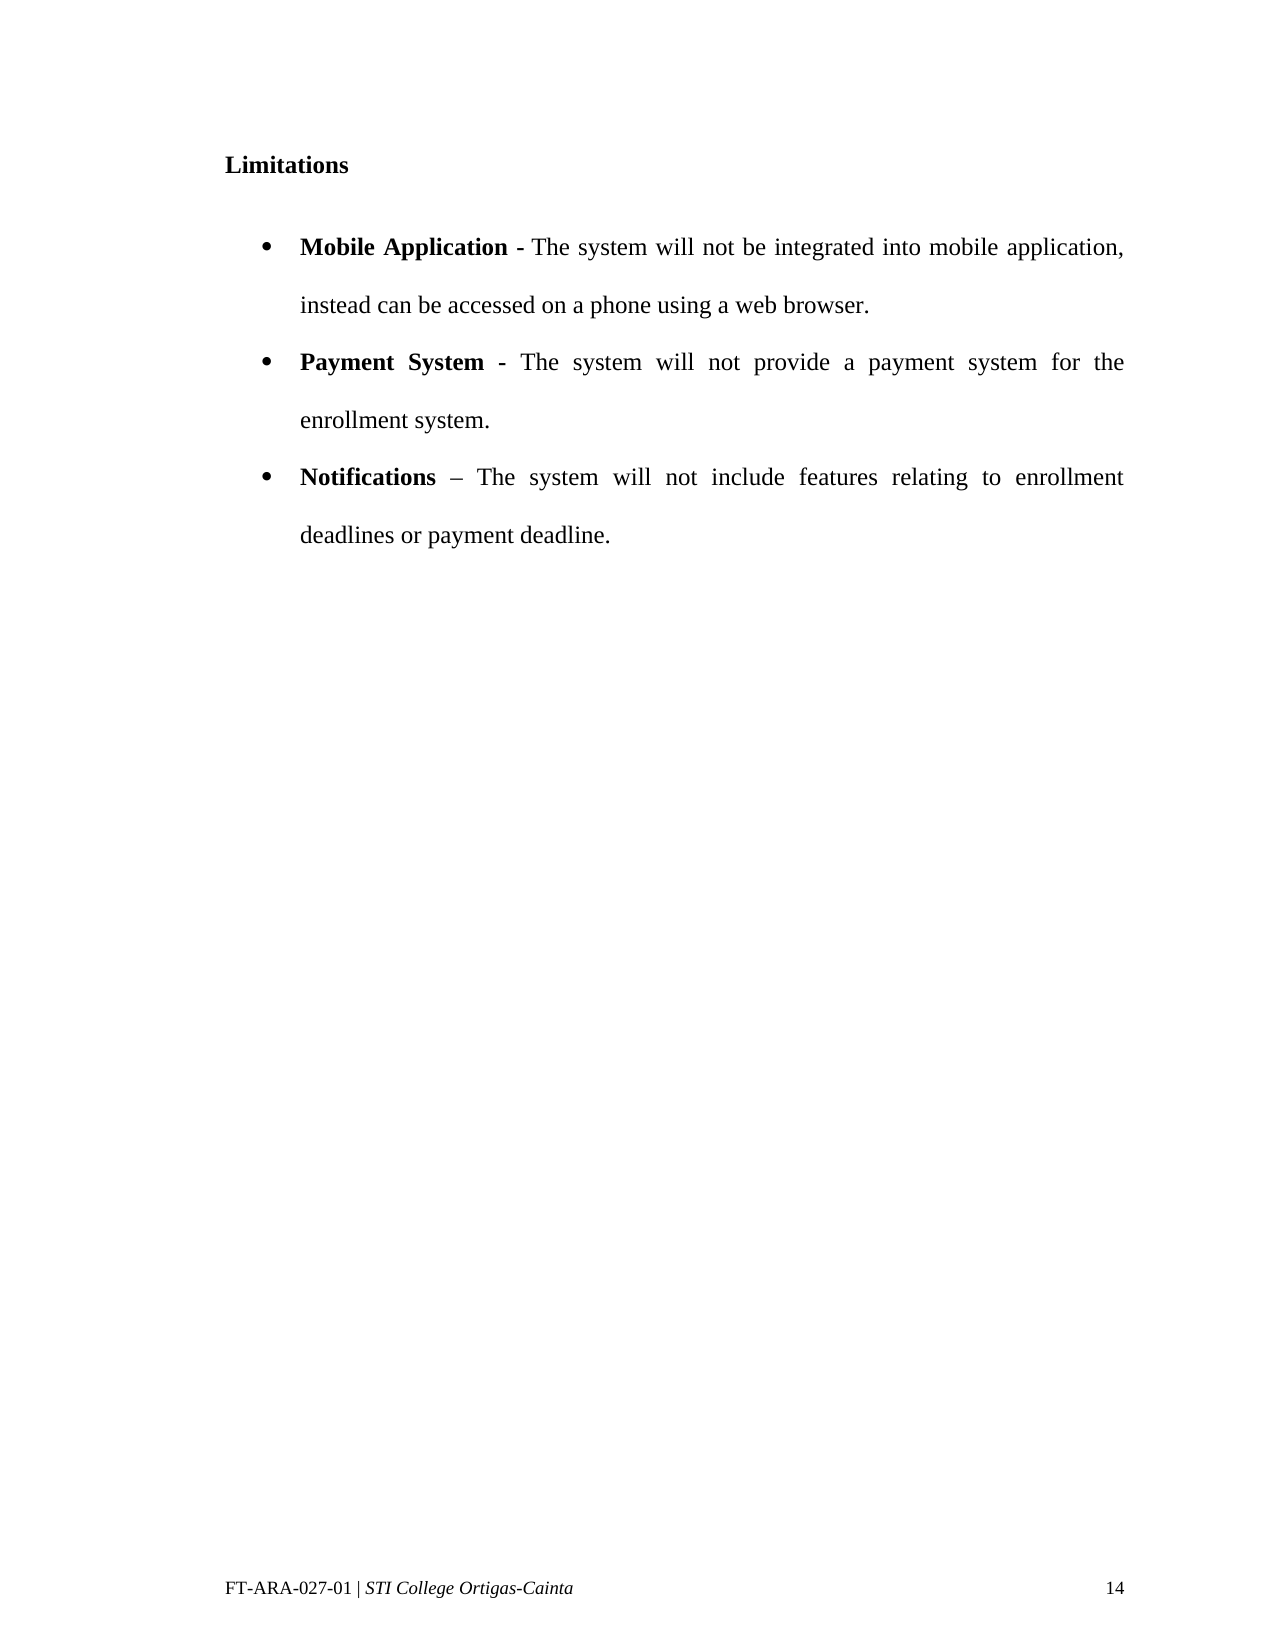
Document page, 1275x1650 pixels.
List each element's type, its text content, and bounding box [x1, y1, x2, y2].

text Limitations [225, 150, 1125, 179]
list Notifications – The system will not include features relating to enrollment deadlines or payment deadline. [262, 462, 1125, 549]
list Payment System - The system will not provide a payment system for the enrollment system. [262, 347, 1125, 434]
list Mobile Application - The system will not be integrated into mobile application, instead can be accessed on a phone using a web browser. [262, 232, 1125, 319]
